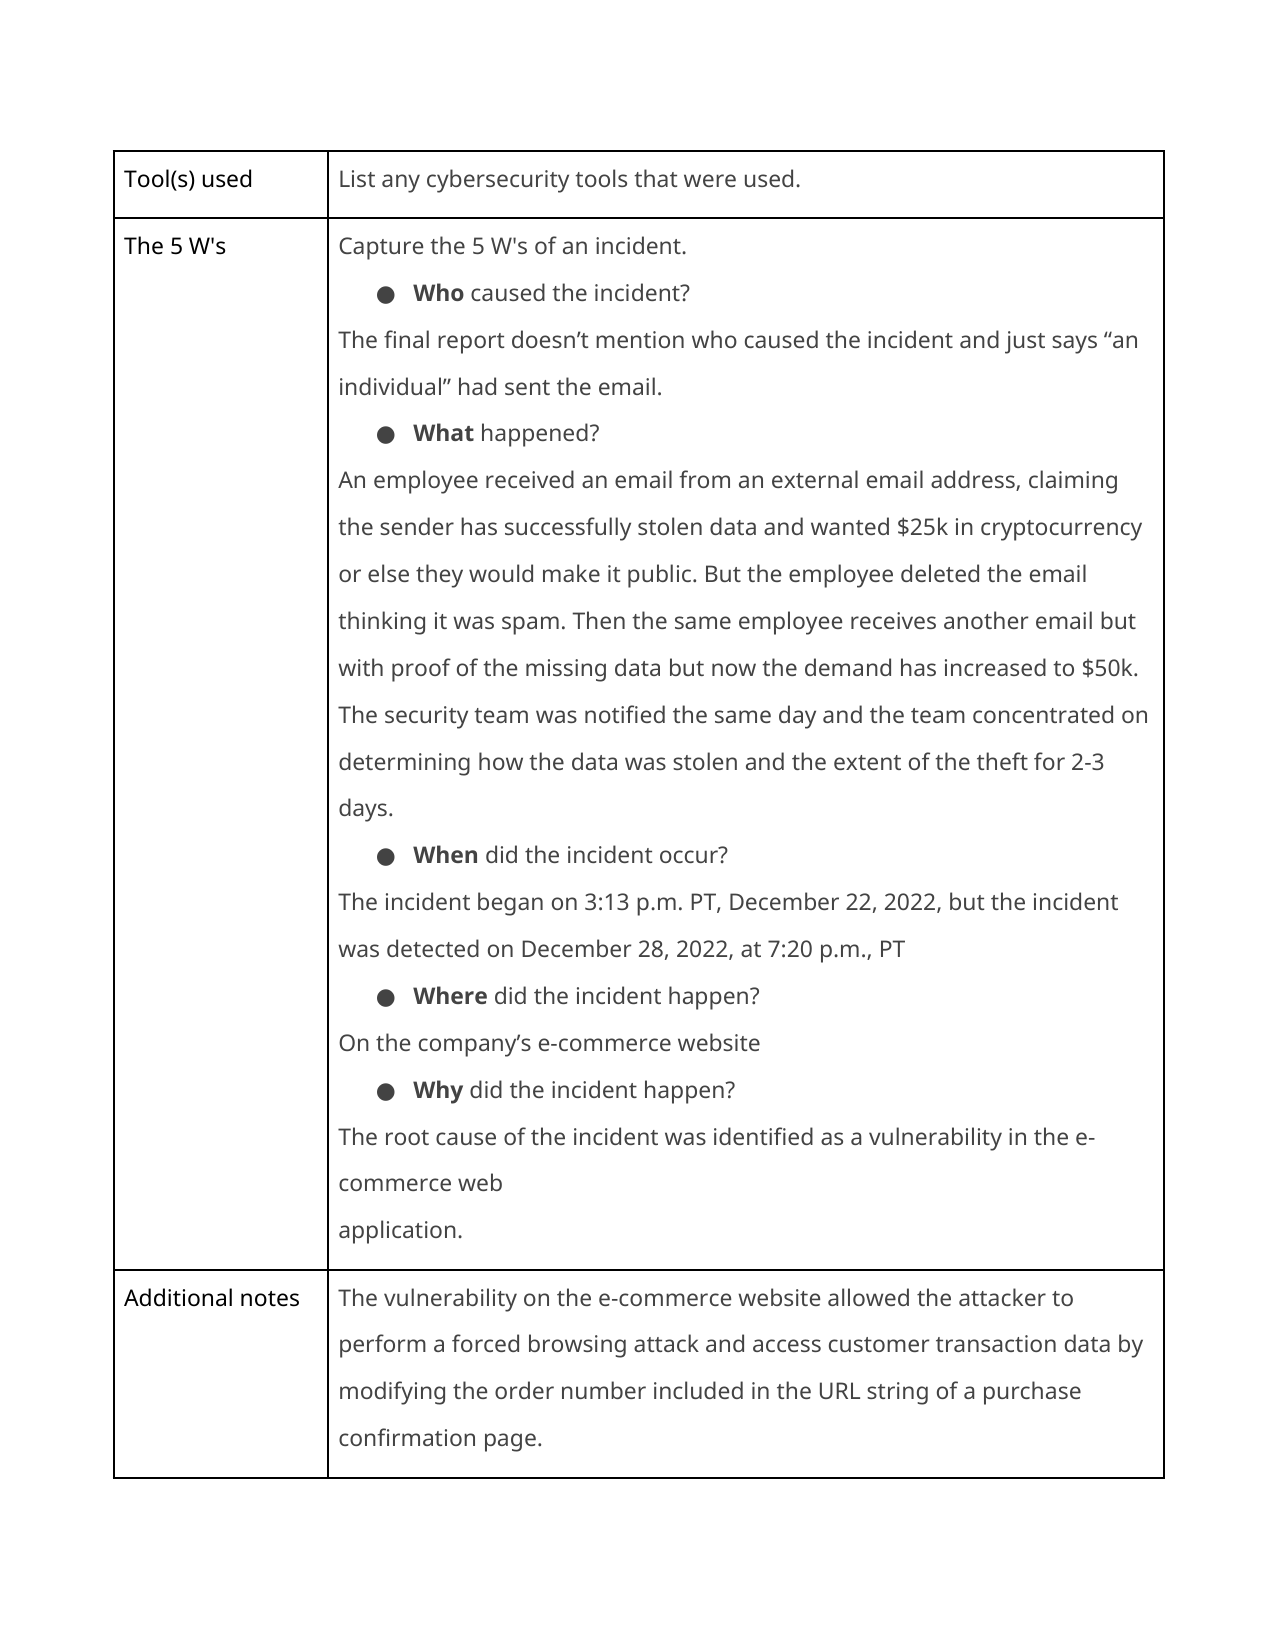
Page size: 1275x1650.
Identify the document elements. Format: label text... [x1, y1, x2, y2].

table_cell Capture the 5 W's of an incident. Who caused the incident? The final report doesn’t mention who caused the incident and just says “an individual” had sent the email. What happened? An employee received an email from an external email address, claiming the sender has successfully stolen data and wanted $25k in cryptocurrency or else they would make it public. But the employee deleted the email thinking it was spam. Then the same employee receives another email but with proof of the missing data but now the demand has increased to $50k. The security team was notified the same day and the team concentrated on determining how the data was stolen and the extent of the theft for 2-3 days. When did the incident occur? The incident began on 3:13 p.m. PT, December 22, 2022, but the incident was detected on December 28, 2022, at 7:20 p.m., PT Where did the incident happen? On the company’s e-commerce website Why did the incident happen? The root cause of the incident was identified as a vulnerability in the e-commerce web application. [329, 219, 1163, 1269]
table_cell Additional notes [115, 1271, 327, 1477]
table_cell Tool(s) used [115, 152, 327, 217]
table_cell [329, 1271, 1163, 1477]
table_cell List any cybersecurity tools that were used. [329, 152, 1163, 217]
table_cell The 5 W's [115, 219, 327, 1269]
